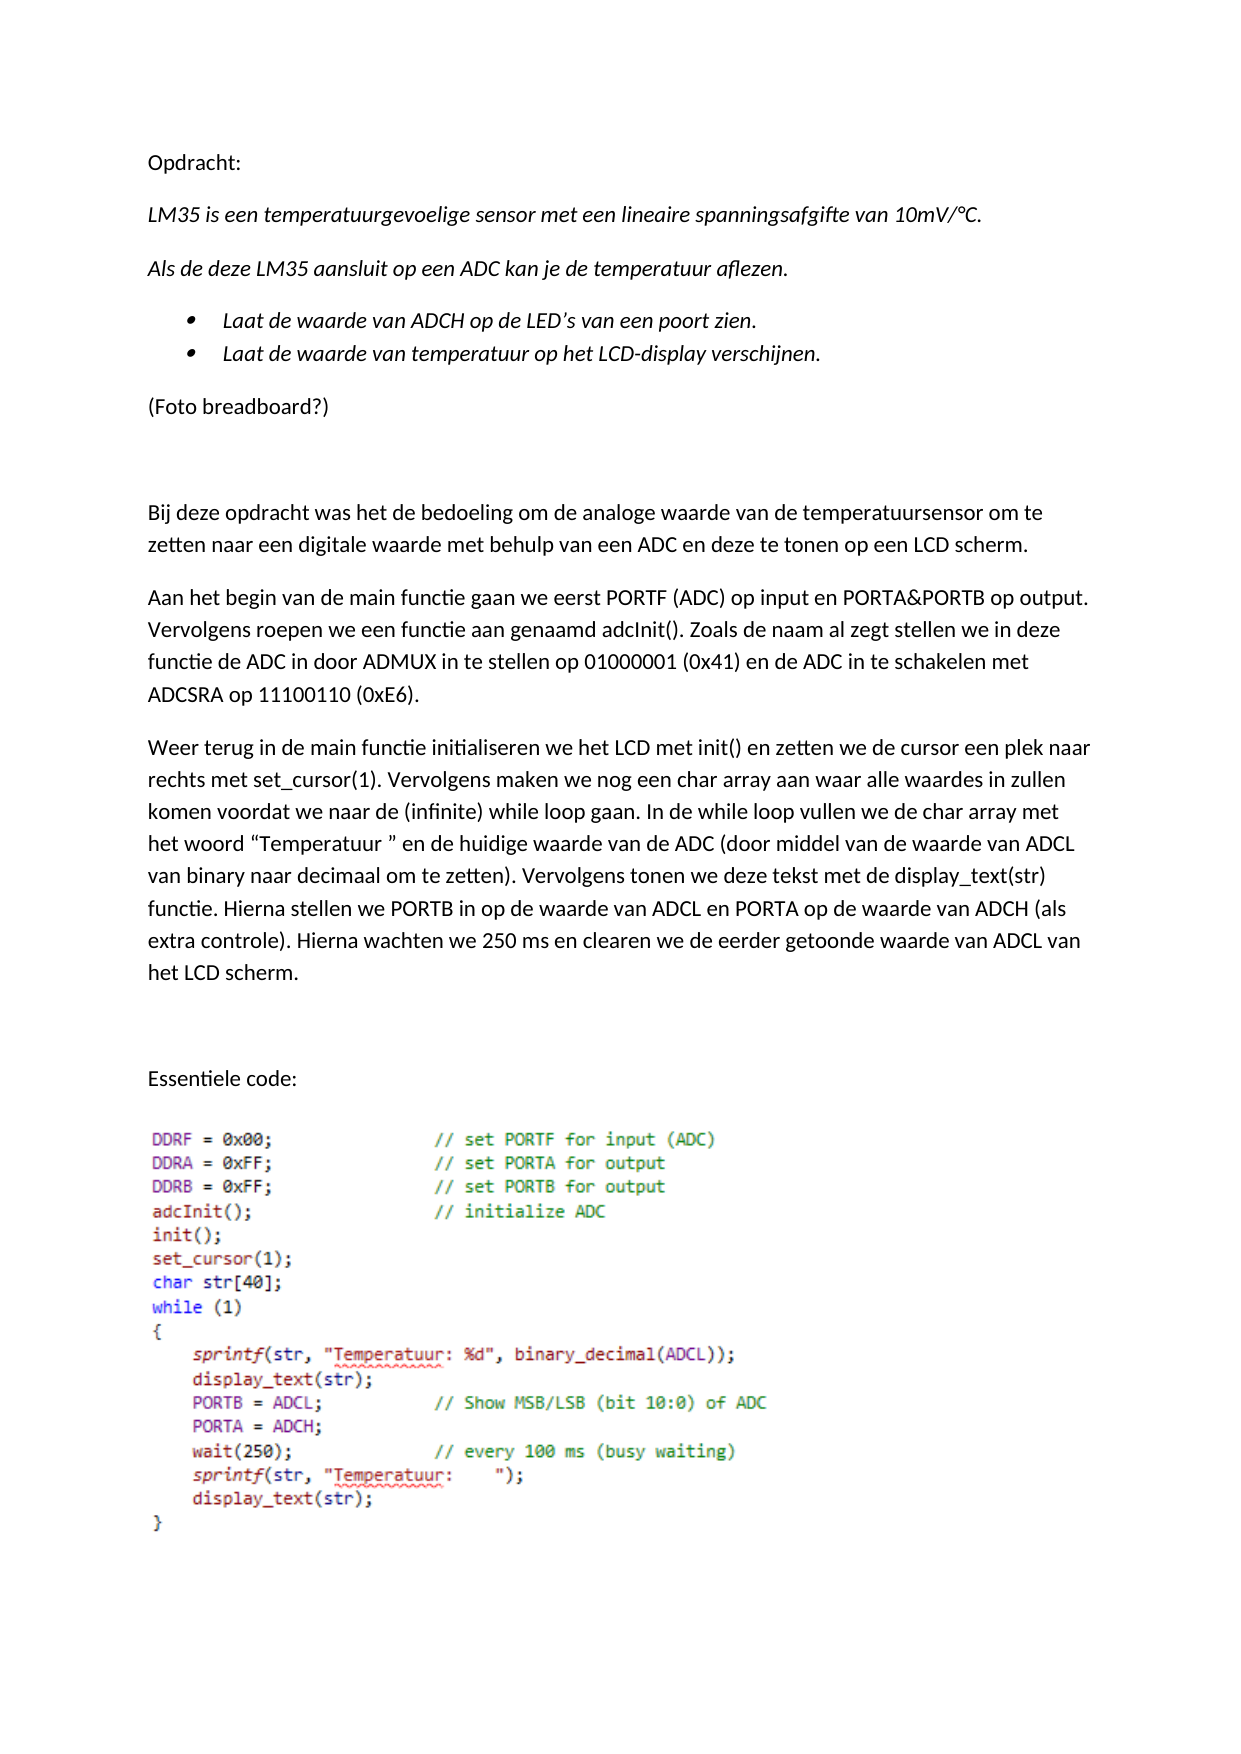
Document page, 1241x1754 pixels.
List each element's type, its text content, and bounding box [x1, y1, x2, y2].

list Laat de waarde van ADCH op de LED’s van een poort zien. [185, 307, 1093, 335]
text Als de deze LM35 aansluit op een ADC kan je de temperatuur aflezen. [148, 254, 1093, 282]
text Aan het begin van de main functie gaan we eerst PORTF (ADC) op input en PORTA&PORTB op output. Vervolgens roepen we een functie aan genaamd adcInit(). Zoals de naam al zegt stellen we in deze functie de ADC in door ADMUX in te stellen op 01000001 (0x41) en de ADC in te schakelen met ADCSRA op 11100110 (0xE6). [148, 583, 1093, 708]
text LM35 is een temperatuurgevoelige sensor met een lineaire spanningsafgifte van 10mV/°C. [148, 201, 1093, 229]
text Essentiele code: [148, 1064, 1093, 1092]
text Weer terug in de main functie initialiseren we het LCD met init() en zetten we de cursor een plek naar rechts met set_cursor(1). Vervolgens maken we nog een char array aan waar alle waardes in zullen komen voordat we naar de (infinite) while loop gaan. In de while loop vullen we de char array met het woord “Temperatuur ” en de huidige waarde van de ADC (door middel van de waarde van ADCL van binary naar decimaal om te zetten). Vervolgens tonen we deze tekst met de display_text(str) functie. Hierna stellen we PORTB in op de waarde van ADCL en PORTA op de waarde van ADCH (als extra controle). Hierna wachten we 250 ms en clearen we de eerder getoonde waarde van ADCL van het LCD scherm. [148, 733, 1093, 986]
picture [147, 1117, 859, 1536]
text (Foto breadboard?) [148, 392, 1093, 420]
text Bij deze opdracht was het de bedoeling om de analoge waarde van de temperatuursensor om te zetten naar een digitale waarde met behulp van een ADC en deze te tonen op een LCD scherm. [148, 498, 1093, 558]
list Laat de waarde van temperatuur op het LCD-display verschijnen. [185, 339, 1093, 367]
text Opdracht: [148, 148, 1093, 176]
